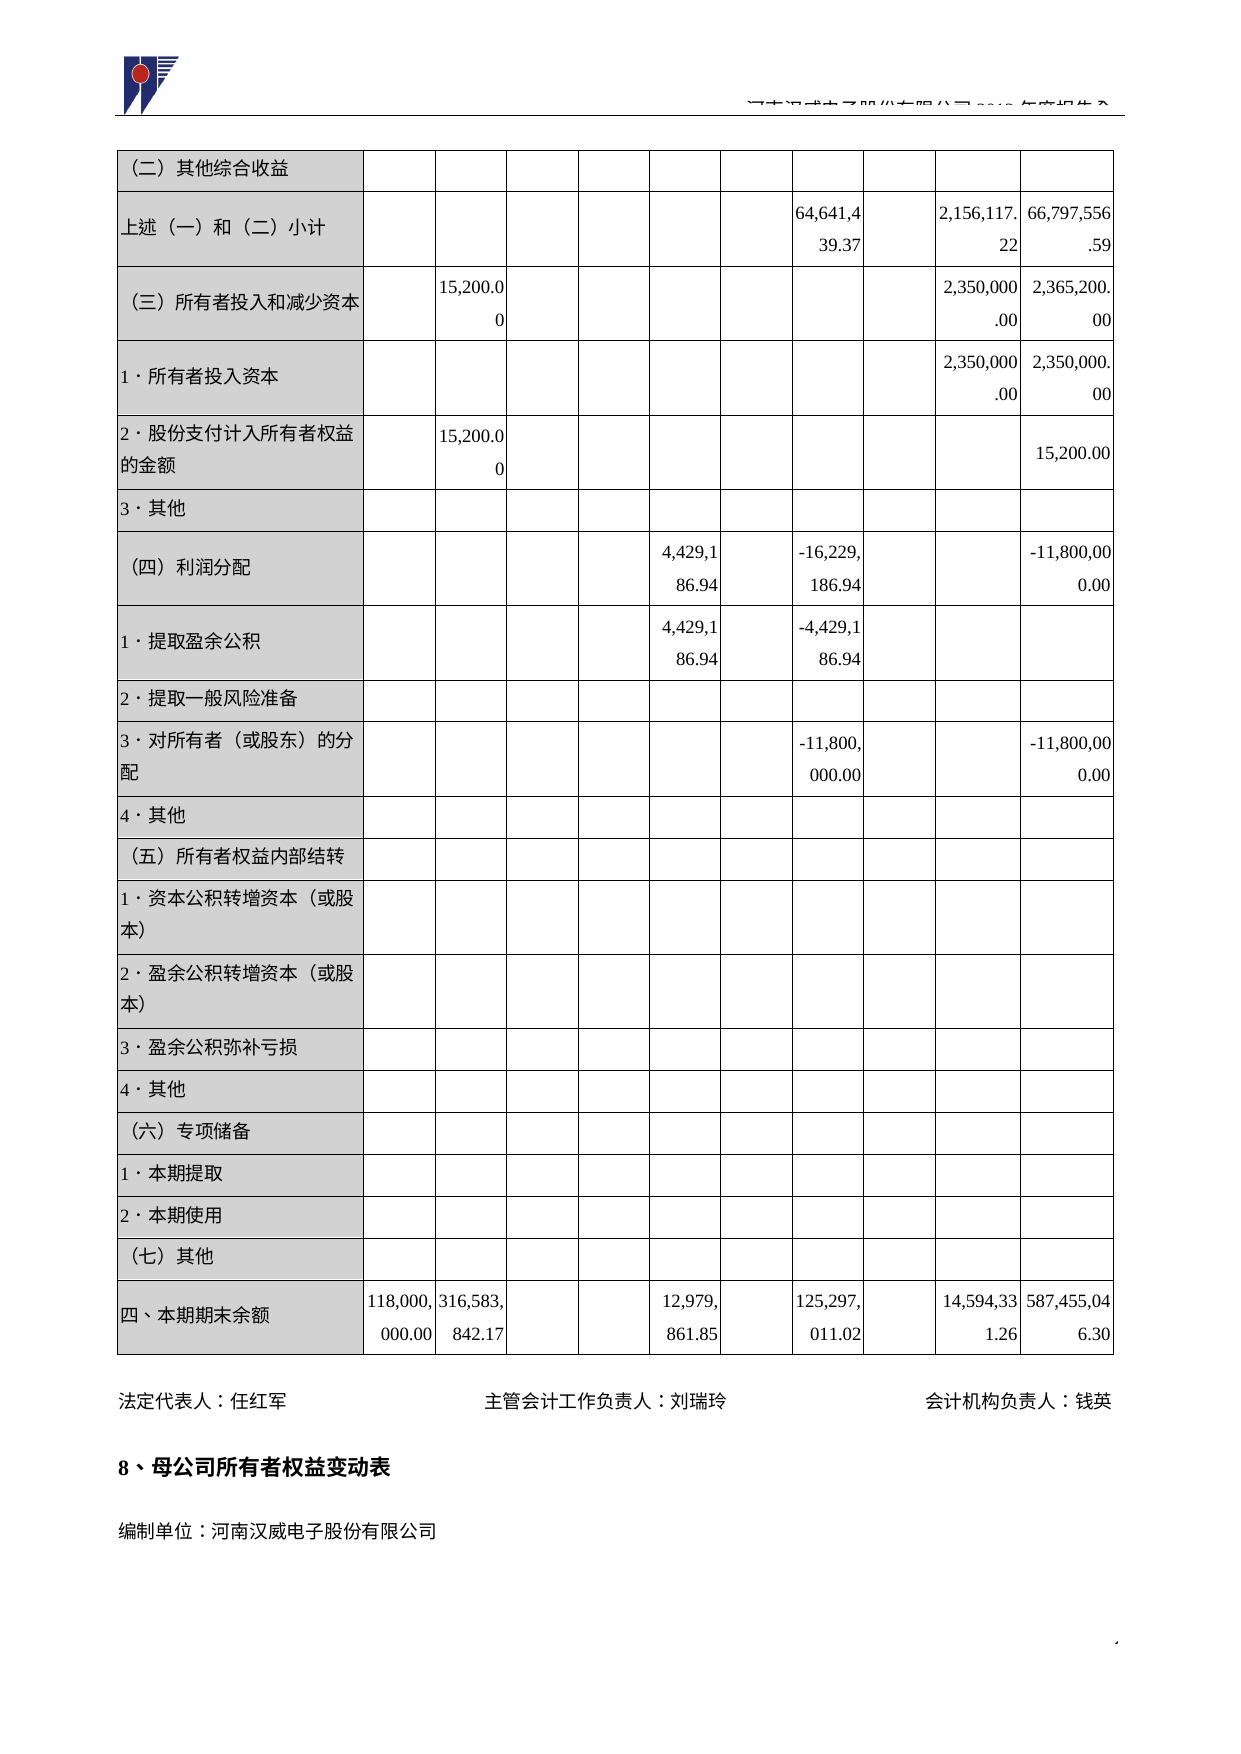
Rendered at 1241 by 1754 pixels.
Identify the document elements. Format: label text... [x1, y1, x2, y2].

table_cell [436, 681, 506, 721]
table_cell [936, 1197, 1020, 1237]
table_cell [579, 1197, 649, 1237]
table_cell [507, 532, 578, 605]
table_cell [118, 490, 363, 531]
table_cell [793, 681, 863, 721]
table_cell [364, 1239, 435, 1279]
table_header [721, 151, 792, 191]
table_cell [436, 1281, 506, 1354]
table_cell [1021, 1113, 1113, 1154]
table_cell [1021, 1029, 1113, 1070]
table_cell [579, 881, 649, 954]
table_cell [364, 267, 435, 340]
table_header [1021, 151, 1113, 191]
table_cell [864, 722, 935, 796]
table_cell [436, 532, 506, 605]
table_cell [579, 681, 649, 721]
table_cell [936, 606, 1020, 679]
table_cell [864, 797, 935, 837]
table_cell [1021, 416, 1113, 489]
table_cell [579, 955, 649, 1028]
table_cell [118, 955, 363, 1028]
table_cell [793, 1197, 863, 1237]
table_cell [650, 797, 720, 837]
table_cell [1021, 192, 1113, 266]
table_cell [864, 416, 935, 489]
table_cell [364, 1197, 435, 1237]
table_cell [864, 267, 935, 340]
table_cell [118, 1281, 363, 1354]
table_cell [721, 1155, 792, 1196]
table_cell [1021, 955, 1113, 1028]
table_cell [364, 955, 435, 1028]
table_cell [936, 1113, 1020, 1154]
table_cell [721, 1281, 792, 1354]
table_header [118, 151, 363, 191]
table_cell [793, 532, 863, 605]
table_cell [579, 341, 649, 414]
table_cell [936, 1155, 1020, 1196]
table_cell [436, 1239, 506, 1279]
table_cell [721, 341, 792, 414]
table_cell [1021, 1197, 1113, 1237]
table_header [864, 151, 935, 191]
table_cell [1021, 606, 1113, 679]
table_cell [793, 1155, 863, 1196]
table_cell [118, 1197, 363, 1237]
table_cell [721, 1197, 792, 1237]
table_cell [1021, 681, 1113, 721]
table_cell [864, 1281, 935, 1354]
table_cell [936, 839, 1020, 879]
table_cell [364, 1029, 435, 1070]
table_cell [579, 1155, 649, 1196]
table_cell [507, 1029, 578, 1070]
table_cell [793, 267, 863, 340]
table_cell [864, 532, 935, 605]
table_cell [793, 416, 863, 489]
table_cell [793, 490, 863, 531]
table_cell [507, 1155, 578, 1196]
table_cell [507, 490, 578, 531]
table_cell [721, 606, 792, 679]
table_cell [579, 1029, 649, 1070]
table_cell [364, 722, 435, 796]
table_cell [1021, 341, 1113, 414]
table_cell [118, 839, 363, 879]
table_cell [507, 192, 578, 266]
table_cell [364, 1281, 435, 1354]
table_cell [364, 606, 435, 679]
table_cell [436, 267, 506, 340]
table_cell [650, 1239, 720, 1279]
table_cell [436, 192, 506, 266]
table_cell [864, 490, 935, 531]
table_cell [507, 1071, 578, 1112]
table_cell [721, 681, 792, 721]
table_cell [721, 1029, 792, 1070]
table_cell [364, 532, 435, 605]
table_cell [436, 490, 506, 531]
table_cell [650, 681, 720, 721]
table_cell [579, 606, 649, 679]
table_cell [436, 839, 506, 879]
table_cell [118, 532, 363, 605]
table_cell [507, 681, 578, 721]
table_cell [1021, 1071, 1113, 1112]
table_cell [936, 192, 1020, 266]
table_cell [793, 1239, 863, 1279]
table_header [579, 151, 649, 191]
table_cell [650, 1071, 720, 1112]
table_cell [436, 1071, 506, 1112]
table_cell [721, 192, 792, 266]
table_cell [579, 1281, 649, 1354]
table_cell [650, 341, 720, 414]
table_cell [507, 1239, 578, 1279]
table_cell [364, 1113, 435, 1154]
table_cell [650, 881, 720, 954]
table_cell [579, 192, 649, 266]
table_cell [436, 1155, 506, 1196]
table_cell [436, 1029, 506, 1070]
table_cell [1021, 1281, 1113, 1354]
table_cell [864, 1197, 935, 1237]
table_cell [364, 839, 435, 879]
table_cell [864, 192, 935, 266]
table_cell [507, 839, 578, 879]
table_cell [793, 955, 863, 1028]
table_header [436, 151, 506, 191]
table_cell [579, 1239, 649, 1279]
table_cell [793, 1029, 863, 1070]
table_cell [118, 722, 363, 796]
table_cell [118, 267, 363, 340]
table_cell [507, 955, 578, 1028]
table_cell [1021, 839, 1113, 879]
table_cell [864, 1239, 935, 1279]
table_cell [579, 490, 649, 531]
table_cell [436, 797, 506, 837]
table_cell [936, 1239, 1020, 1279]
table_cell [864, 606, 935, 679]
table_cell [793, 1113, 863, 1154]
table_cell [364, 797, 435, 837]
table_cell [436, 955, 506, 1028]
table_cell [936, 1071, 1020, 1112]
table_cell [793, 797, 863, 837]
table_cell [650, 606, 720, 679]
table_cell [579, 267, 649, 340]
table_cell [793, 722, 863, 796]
picture [124, 50, 179, 115]
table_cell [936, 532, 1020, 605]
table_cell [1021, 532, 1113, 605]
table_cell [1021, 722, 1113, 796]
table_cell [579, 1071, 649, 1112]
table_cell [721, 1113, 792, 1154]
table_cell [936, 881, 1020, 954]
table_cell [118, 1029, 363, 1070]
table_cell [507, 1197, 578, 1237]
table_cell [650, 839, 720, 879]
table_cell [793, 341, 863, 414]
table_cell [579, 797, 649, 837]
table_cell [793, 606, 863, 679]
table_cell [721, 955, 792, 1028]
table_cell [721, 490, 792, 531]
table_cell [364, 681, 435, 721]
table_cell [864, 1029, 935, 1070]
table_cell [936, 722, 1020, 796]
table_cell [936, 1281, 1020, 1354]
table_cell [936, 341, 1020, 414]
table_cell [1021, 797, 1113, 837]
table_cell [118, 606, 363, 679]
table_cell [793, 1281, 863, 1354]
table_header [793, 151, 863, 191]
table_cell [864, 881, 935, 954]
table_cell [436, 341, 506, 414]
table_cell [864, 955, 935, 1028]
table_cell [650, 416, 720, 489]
text 编制单位：河南汉威电子股份有限公司 [118, 1519, 1138, 1544]
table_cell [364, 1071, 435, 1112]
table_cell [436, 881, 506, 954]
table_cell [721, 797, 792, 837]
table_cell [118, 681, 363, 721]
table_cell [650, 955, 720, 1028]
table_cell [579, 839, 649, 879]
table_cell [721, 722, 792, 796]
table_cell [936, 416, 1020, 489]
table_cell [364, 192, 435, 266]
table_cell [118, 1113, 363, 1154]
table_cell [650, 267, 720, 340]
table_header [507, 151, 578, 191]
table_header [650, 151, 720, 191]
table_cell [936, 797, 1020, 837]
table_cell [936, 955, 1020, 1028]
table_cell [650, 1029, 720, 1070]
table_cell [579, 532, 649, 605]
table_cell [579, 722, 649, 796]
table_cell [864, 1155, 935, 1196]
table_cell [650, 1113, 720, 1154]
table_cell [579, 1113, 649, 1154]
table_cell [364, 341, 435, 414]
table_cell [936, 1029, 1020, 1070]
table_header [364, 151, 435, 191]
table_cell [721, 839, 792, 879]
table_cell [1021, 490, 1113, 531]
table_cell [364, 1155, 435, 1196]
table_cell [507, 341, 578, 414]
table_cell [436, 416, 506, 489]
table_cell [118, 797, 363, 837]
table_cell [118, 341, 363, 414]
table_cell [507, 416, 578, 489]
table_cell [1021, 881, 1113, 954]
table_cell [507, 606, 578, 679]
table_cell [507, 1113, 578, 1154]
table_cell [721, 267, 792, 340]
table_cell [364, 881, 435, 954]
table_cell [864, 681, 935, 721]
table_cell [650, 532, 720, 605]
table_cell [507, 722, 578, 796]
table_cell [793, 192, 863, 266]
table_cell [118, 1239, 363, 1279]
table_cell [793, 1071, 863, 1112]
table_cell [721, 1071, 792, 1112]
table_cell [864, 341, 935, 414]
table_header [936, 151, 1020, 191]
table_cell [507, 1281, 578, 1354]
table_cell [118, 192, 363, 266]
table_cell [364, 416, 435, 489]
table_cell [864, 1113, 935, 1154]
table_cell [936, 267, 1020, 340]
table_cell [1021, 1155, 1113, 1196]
text 法定代表人：任红军 主管会计工作负责人：刘瑞玲 会计机构负责人：钱英 [118, 1388, 1138, 1414]
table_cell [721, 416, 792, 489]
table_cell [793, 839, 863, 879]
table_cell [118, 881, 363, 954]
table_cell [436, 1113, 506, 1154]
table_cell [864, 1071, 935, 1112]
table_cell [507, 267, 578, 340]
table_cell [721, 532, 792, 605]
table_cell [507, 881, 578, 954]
text 8、母公司所有者权益变动表 [118, 1452, 1138, 1481]
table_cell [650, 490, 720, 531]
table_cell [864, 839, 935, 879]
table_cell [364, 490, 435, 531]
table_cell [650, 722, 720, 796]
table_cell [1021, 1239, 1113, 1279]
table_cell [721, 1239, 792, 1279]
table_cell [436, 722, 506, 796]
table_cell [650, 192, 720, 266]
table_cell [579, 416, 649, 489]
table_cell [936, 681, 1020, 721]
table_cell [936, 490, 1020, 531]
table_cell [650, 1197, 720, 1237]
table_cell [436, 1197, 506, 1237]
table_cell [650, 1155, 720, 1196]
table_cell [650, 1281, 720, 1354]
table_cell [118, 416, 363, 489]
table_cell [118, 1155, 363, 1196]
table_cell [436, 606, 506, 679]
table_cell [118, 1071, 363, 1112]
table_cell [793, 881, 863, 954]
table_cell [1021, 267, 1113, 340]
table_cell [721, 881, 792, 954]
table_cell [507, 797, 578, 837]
